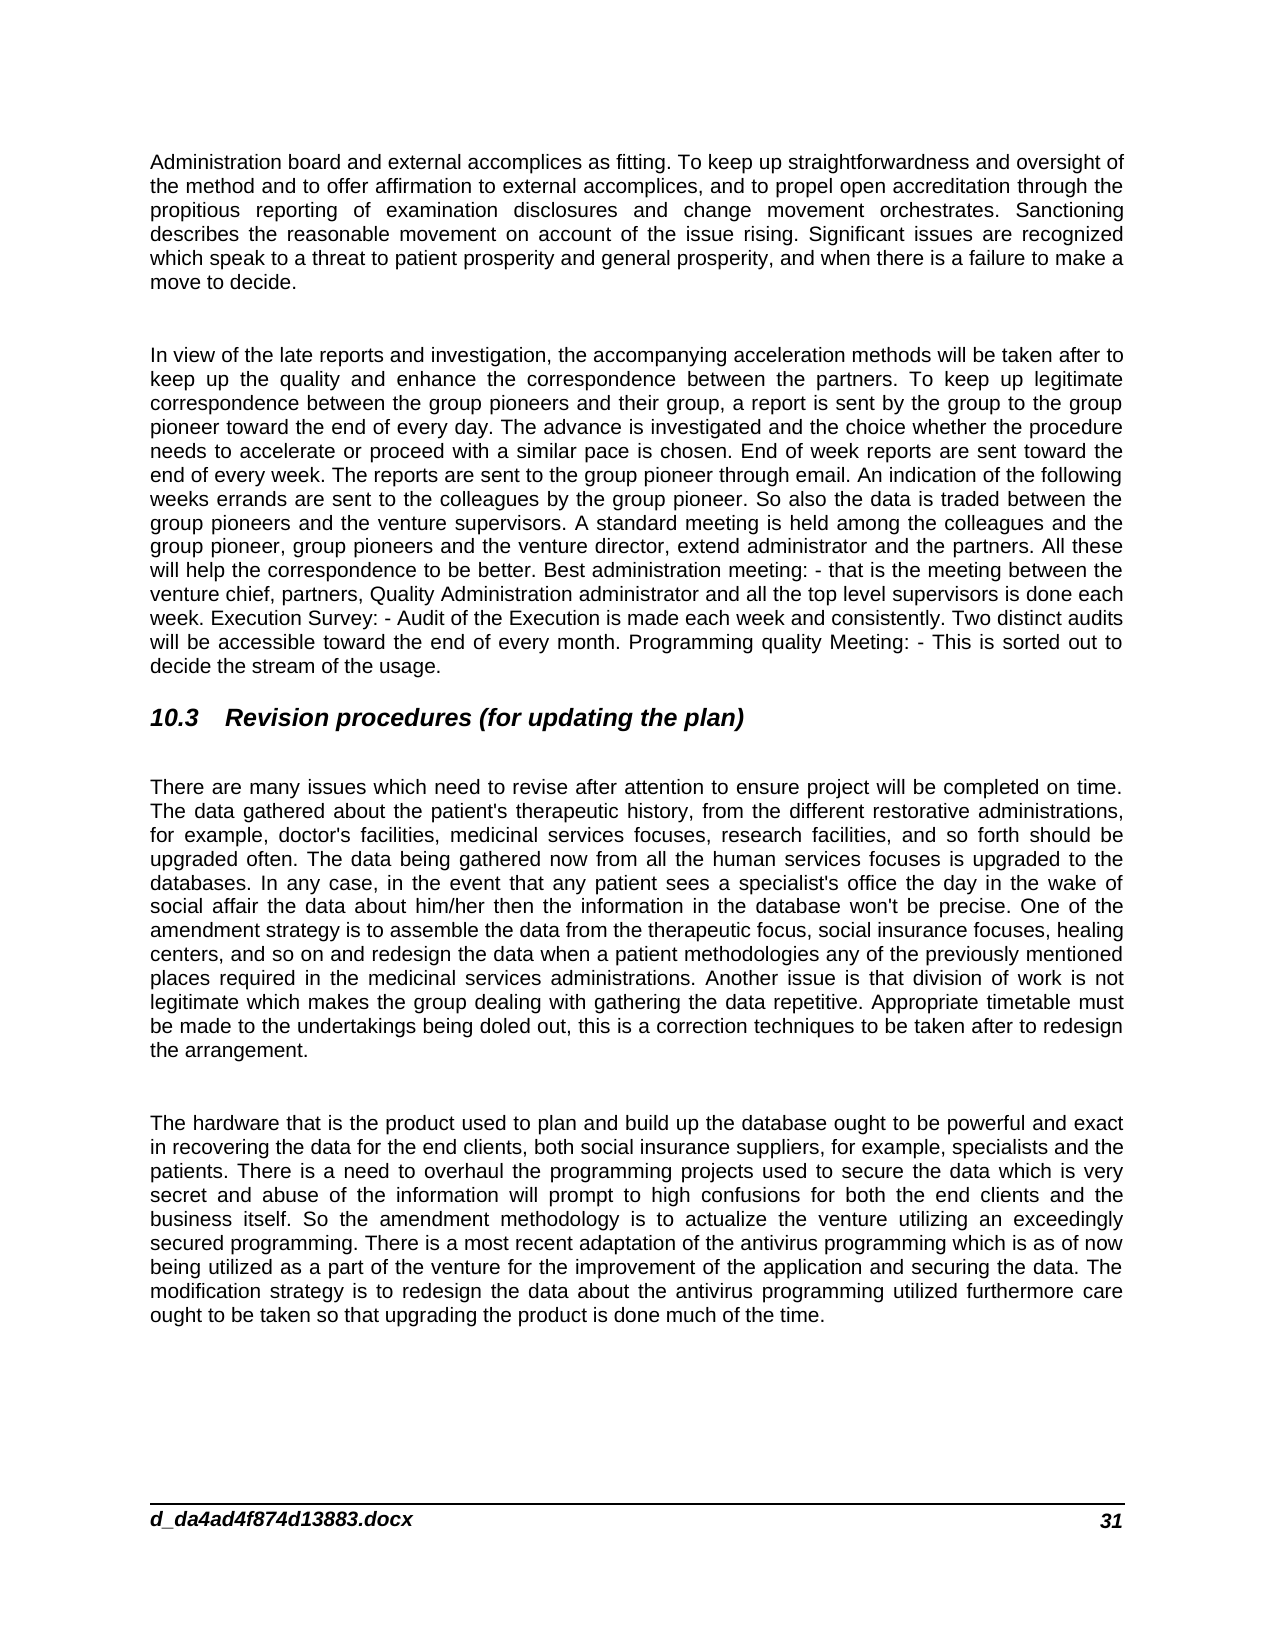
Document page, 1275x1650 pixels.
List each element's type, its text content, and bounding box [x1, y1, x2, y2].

subtitle Revision procedures (for updating the plan) [150, 703, 1125, 732]
text In view of the late reports and investigation, the accompanying acceleration methods will be taken after to keep up the quality and enhance the correspondence between the partners. To keep up legitimate correspondence between the group pioneers and their group, a report is sent by the group to the group pioneer toward the end of every day. The advance is investigated and the choice whether the procedure needs to accelerate or proceed with a similar pace is chosen. End of week reports are sent toward the end of every week. The reports are sent to the group pioneer through email. An indication of the following weeks errands are sent to the colleagues by the group pioneer. So also the data is traded between the group pioneers and the venture supervisors. A standard meeting is held among the colleagues and the group pioneer, group pioneers and the venture director, extend administrator and the partners. All these will help the correspondence to be better. Best administration meeting: - that is the meeting between the venture chief, partners, Quality Administration administrator and all the top level supervisors is done each week. Execution Survey: - Audit of the Execution is made each week and consistently. Two distinct audits will be accessible toward the end of every month. Programming quality Meeting: - This is sorted out to decide the stream of the usage. [150, 343, 1125, 678]
text The hardware that is the product used to plan and build up the database ought to be powerful and exact in recovering the data for the end clients, both social insurance suppliers, for example, specialists and the patients. There is a need to overhaul the programming projects used to secure the data which is very secret and abuse of the information will prompt to high confusions for both the end clients and the business itself. So the amendment methodology is to actualize the venture utilizing an exceedingly secured programming. There is a most recent adaptation of the antivirus programming which is as of now being utilized as a part of the venture for the improvement of the application and securing the data. The modification strategy is to redesign the data about the antivirus programming utilized furthermore care ought to be taken so that upgrading the product is done much of the time. [150, 1111, 1125, 1327]
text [150, 150, 1125, 294]
text There are many issues which need to revise after attention to ensure project will be completed on time. The data gathered about the patient's therapeutic history, from the different restorative administrations, for example, doctor's facilities, medicinal services focuses, research facilities, and so forth should be upgraded often. The data being gathered now from all the human services focuses is upgraded to the databases. In any case, in the event that any patient sees a specialist's office the day in the wake of social affair the data about him/her then the information in the database won't be precise. One of the amendment strategy is to assemble the data from the therapeutic focus, social insurance focuses, healing centers, and so on and redesign the data when a patient methodologies any of the previously mentioned places required in the medicinal services administrations. Another issue is that division of work is not legitimate which makes the group dealing with gathering the data repetitive. Appropriate timetable must be made to the undertakings being doled out, this is a correction techniques to be taken after to redesign the arrangement. [150, 774, 1125, 1062]
